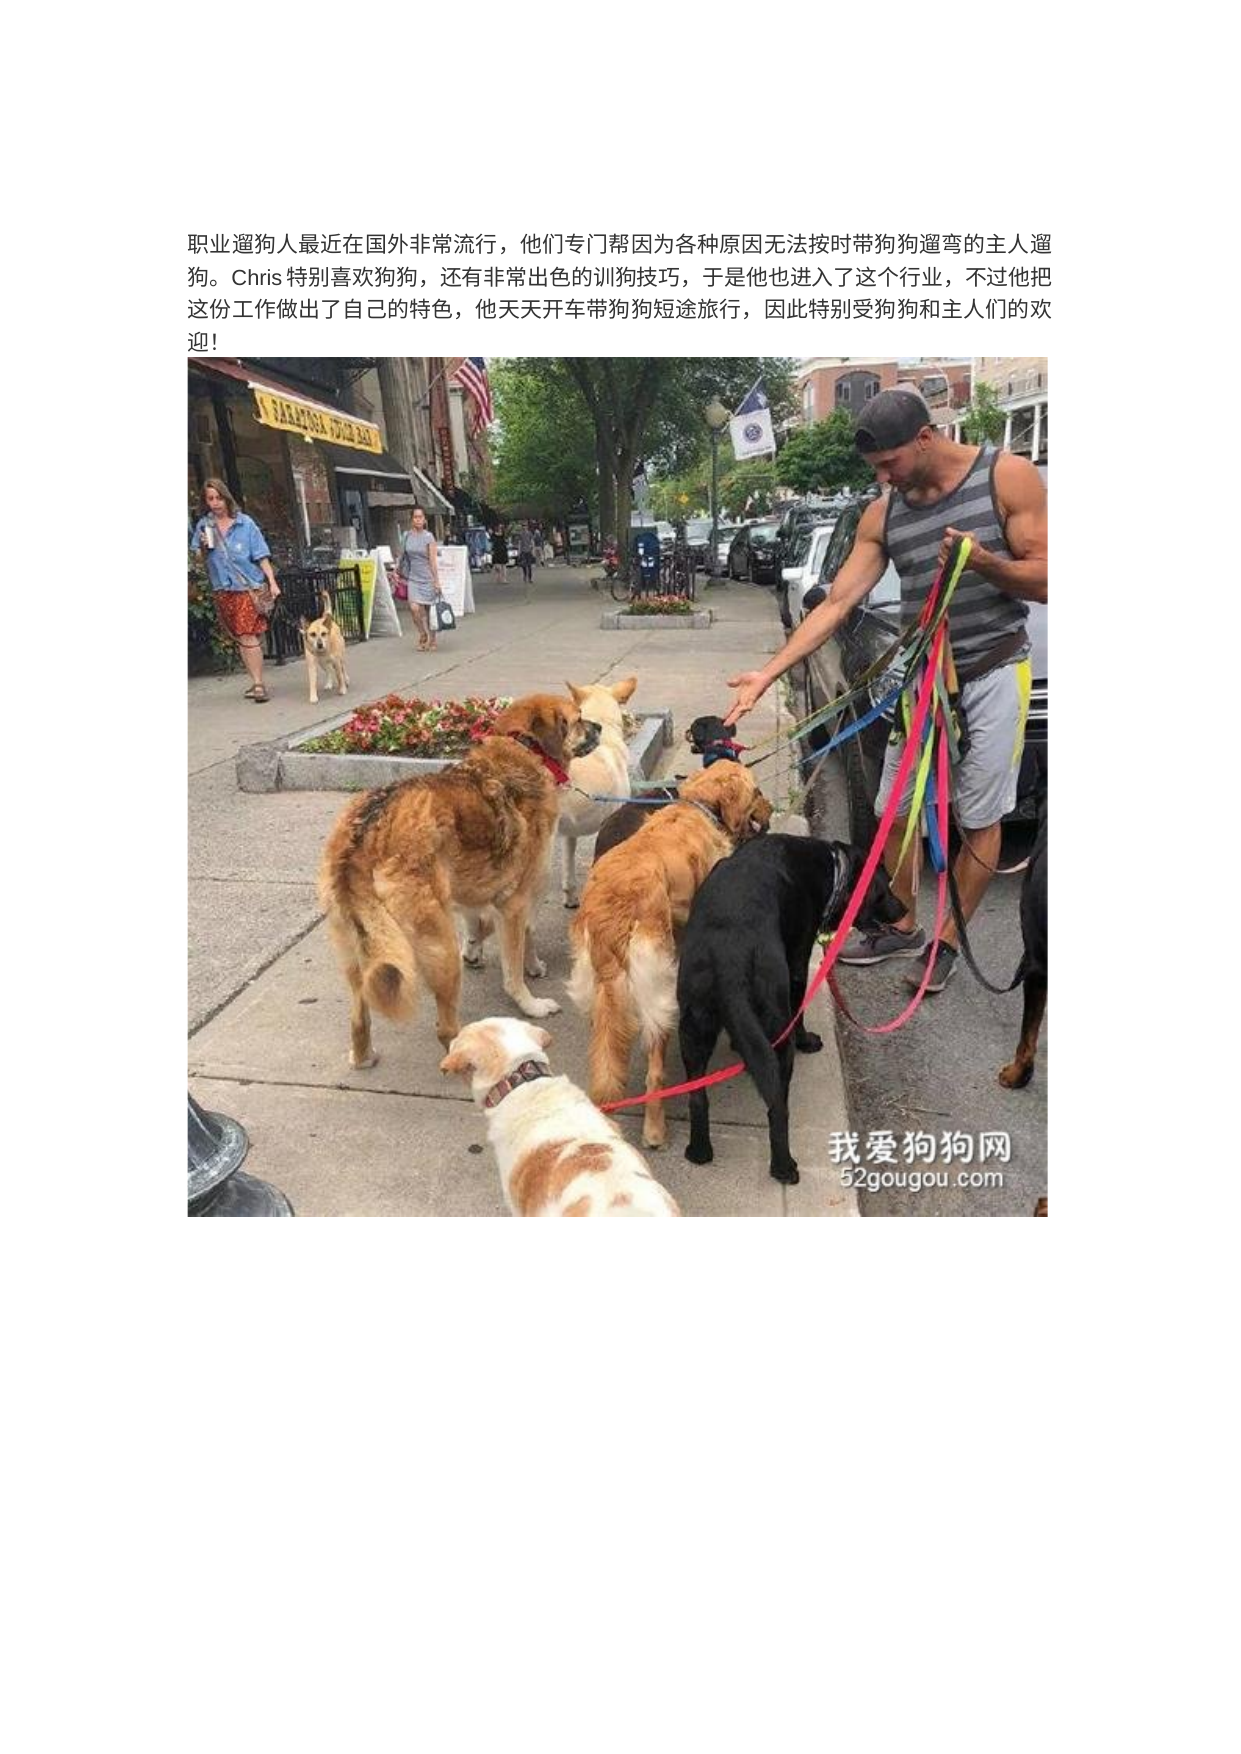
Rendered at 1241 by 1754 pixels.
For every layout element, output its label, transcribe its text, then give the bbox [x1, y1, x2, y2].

picture [187, 357, 1048, 1217]
text 职业遛狗人最近在国外非常流行，他们专门帮因为各种原因无法按时带狗狗遛弯的主人遛狗。Chris特别喜欢狗狗，还有非常出色的训狗技巧，于是他也进入了这个行业，不过他把这份工作做出了自己的特色，他天天开车带狗狗短途旅行，因此特别受狗狗和主人们的欢迎！ [187, 227, 1053, 357]
